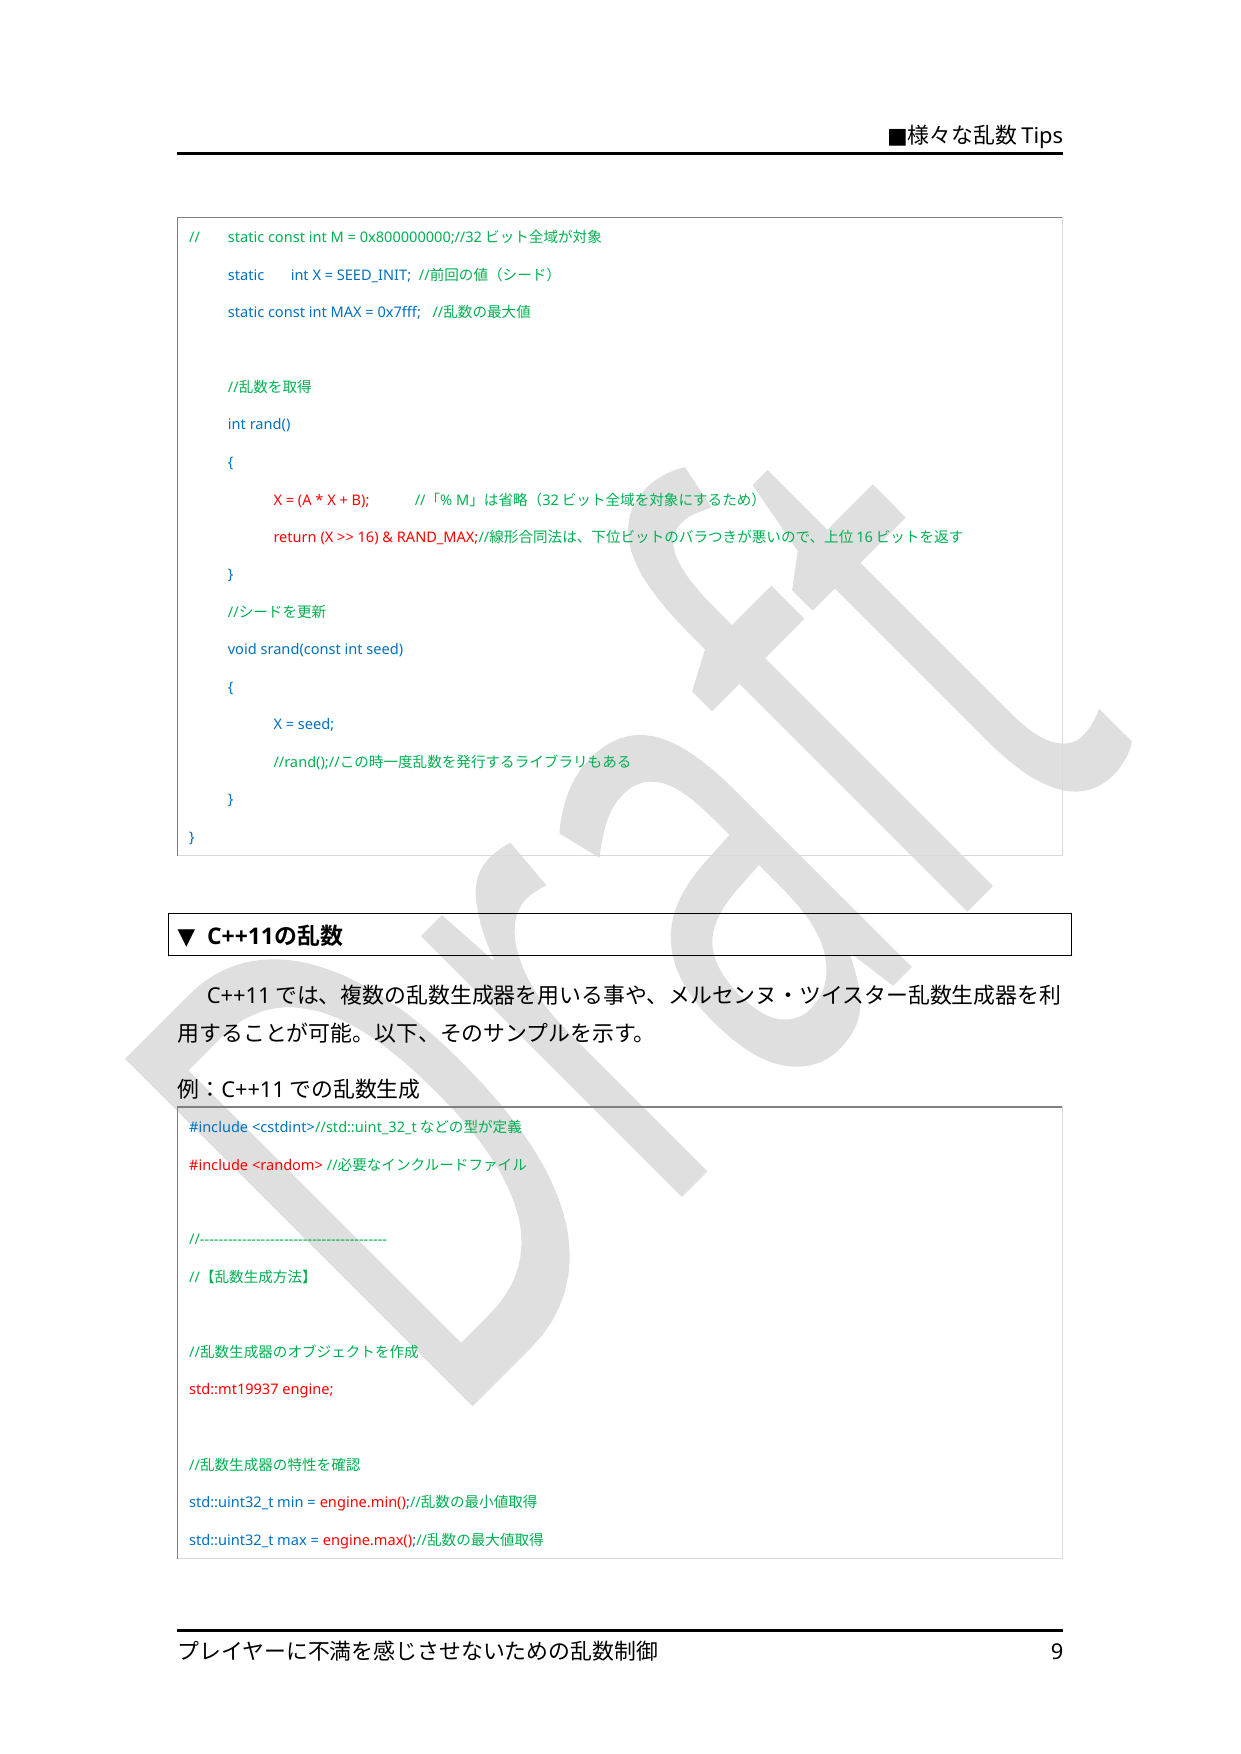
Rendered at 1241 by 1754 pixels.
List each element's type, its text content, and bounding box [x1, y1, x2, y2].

text 例：C++11での乱数生成 [177, 1069, 1063, 1106]
subtitle C++11の乱数 [169, 914, 1071, 955]
text C++11では、複数の乱数生成器を用いる事や、メルセンヌ・ツイスター乱数生成器を利用することが可能。以下、そのサンプルを示す。 [177, 975, 1063, 1050]
